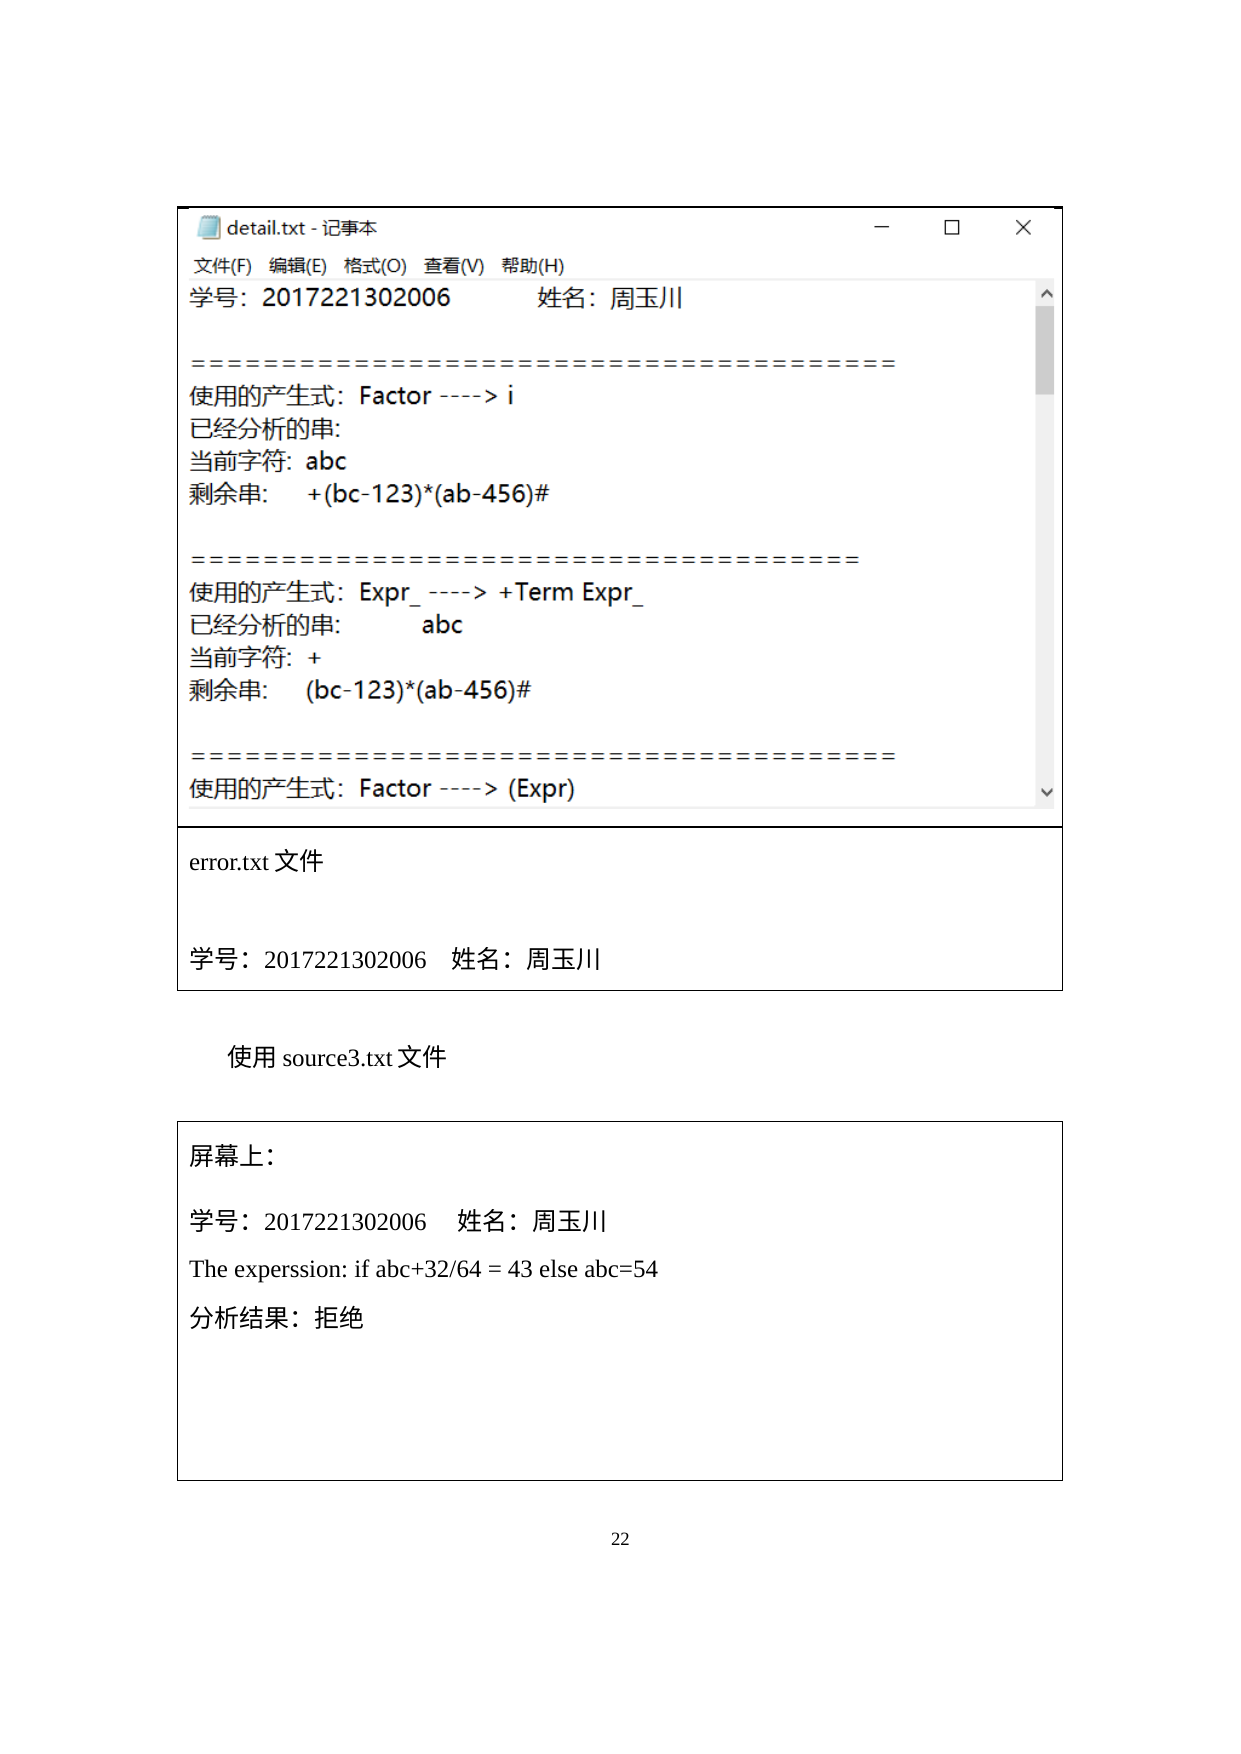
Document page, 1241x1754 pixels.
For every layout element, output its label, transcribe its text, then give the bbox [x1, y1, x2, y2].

picture [188, 208, 1055, 809]
table_cell dtail.txt文件 学号：2017221302006 姓名：周玉川 ======================================= 使用的产生式：Factor ----> i 已经分析的串: 当前字符: abc 剩余串: +(bc-123)*(ab-456)# ===================================== 使用的产生式：Expr_ ----> +Term Expr_ 已经分析的串: abc 当前字符: + 剩余串: (bc-123)*(ab-456)# ======================================= 使用的产生式：Factor ----> (Expr) 已经分析的串: abc+ 当前字符: ( 剩余串: bc-123)*(ab-456)# ======================================= 使用的产生式：Factor ----> i 已经分析的串: abc+( 当前字符: bc 剩余串: -123)*(ab-456)# ====================================== 使用的产生式：Expr_ ----> -Term Expr_ 已经分析的串: abc+(bc 当前字符: - 剩余串: 123)*(ab-456)# ======================================= 使用的产生式：Factor ----> i 已经分析的串: abc+(bc- 当前字符: 123 剩余串: )*(ab-456)# ======================================= 使用的产生式：Factor ----> (Expr) 已经分析的串: abc+(bc-123 当前字符: ) 剩余串: *(ab-456)# ====================================== 使用的产生式：Term_ ----> *Factor Term_ 已经分析的串: abc+(bc-123) 当前字符: * 剩余串: (ab-456)# ======================================= 使用的产生式：Factor ----> (Expr) 已经分析的串: abc+(bc-123)* 当前字符: ( 剩余串: ab-456)# ======================================= 使用的产生式：Factor ----> i 已经分析的串: abc+(bc-123)*( 当前字符: ab 剩余串: -456)# ====================================== 使用的产生式：Expr_ ----> -Term Expr_ 已经分析的串: abc+(bc-123)*(ab 当前字符: - 剩余串: 456)# ======================================= 使用的产生式：Factor ----> i 已经分析的串: abc+(bc-123)*(ab- 当前字符: 456 剩余串: )# ======================================= 使用的产生式：Factor ----> (Expr) 已经分析的串: abc+(bc-123)*(ab-456 当前字符: ) 剩余串: # ========================================= 分析表达式串结束 已经分析的串: abc+(bc-123)*(ab-456) 当前字符: # 剩余串: [178, 209, 1062, 826]
table_cell error.txt文件 学号：2017221302006 姓名：周玉川 [178, 828, 1062, 990]
text 使用source3.txt文件 [177, 1023, 1063, 1088]
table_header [178, 1122, 1062, 1479]
